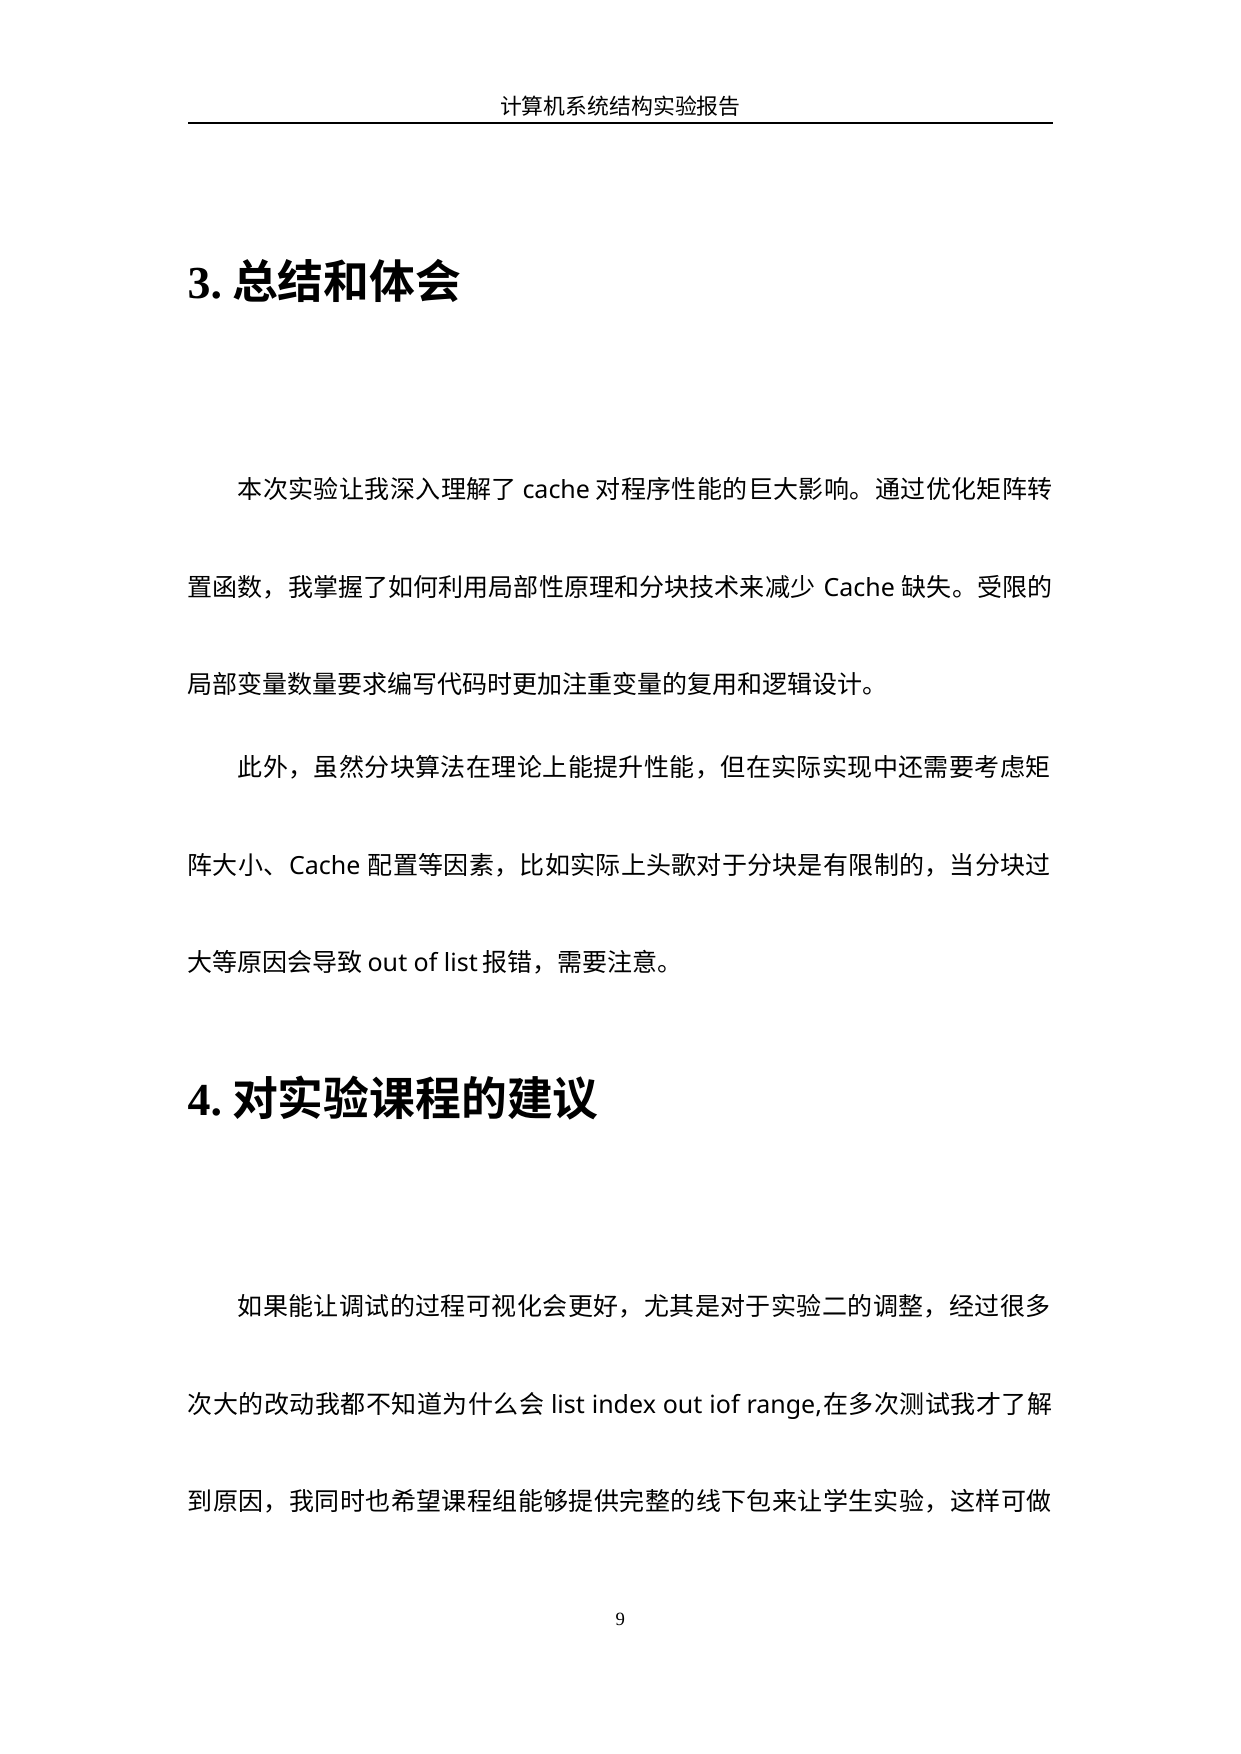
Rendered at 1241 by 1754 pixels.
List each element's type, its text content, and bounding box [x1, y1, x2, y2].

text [187, 1272, 1053, 1532]
text 此外，虽然分块算法在理论上能提升性能，但在实际实现中还需要考虑矩阵大小、Cache 配置等因素，比如实际上头歌对于分块是有限制的，当分块过大等原因会导致out of list报错，需要注意。 [187, 733, 1053, 993]
text 本次实验让我深入理解了cache对程序性能的巨大影响。通过优化矩阵转置函数，我掌握了如何利用局部性原理和分块技术来减少 Cache 缺失。受限的局部变量数量要求编写代码时更加注重变量的复用和逻辑设计。 [187, 455, 1053, 715]
subtitle 对实验课程的建议 [187, 1047, 1053, 1144]
subtitle 总结和体会 [187, 230, 1053, 327]
